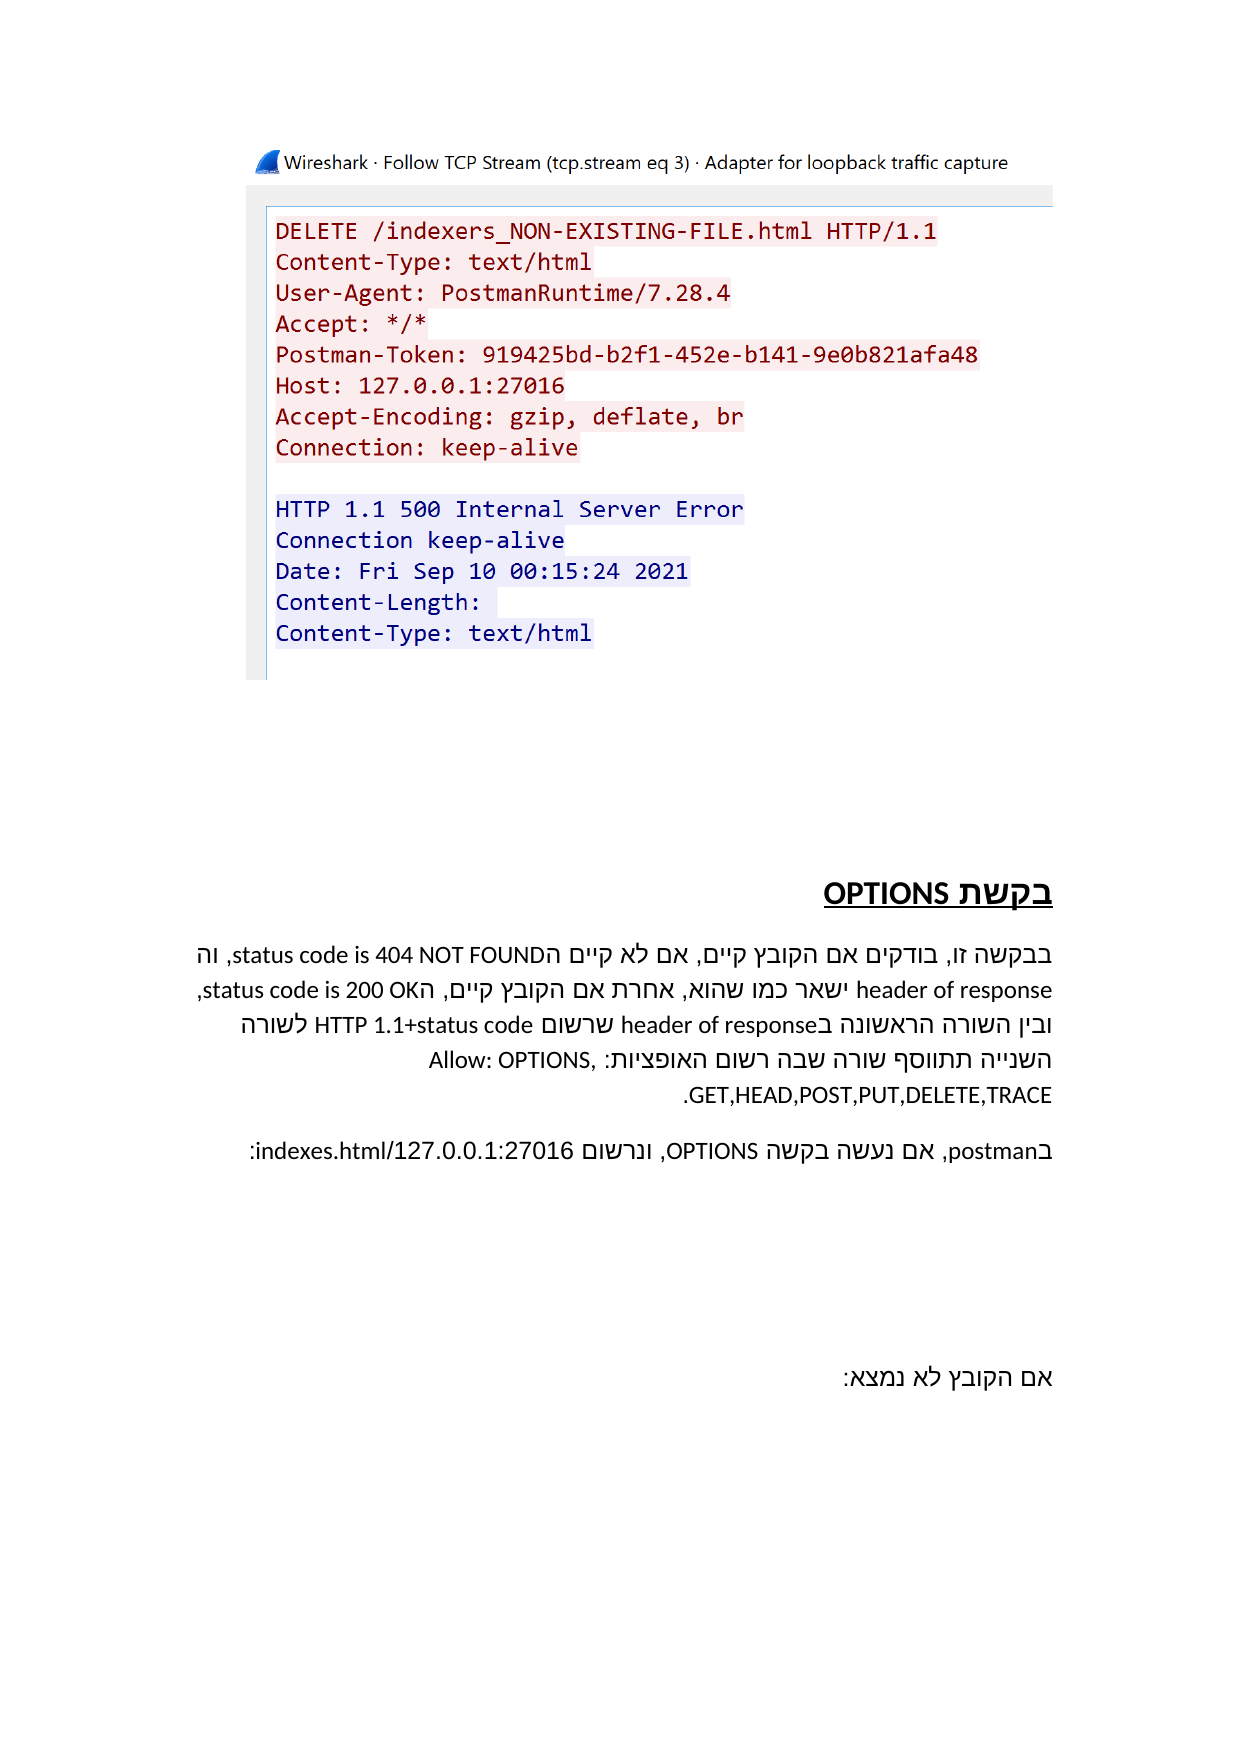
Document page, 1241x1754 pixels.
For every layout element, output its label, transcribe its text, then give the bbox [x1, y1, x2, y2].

picture [245, 150, 1053, 680]
text בpostman, אם נעשה בקשה OPTIONS, ונרשום 127.0.0.1:27016/indexes.html: [187, 1135, 1053, 1165]
text בקשת OPTIONS [187, 872, 1053, 913]
text בבקשה זו, בודקים אם הקובץ קיים, אם לא קיים הstatus code is 404 NOT FOUND, והheader of response ישאר כמו שהוא, אחרת אם הקובץ קיים, הstatus code is 200 OK, ובין השורה הראשונה בheader of response שרשום HTTP 1.1+status code לשורה השנייה תתווסף שורה שבה רשום האופציות: Allow: OPTIONS, GET,HEAD,POST,PUT,DELETE,TRACE. [187, 939, 1053, 1109]
text אם הקובץ לא נמצא: [187, 1363, 1053, 1391]
